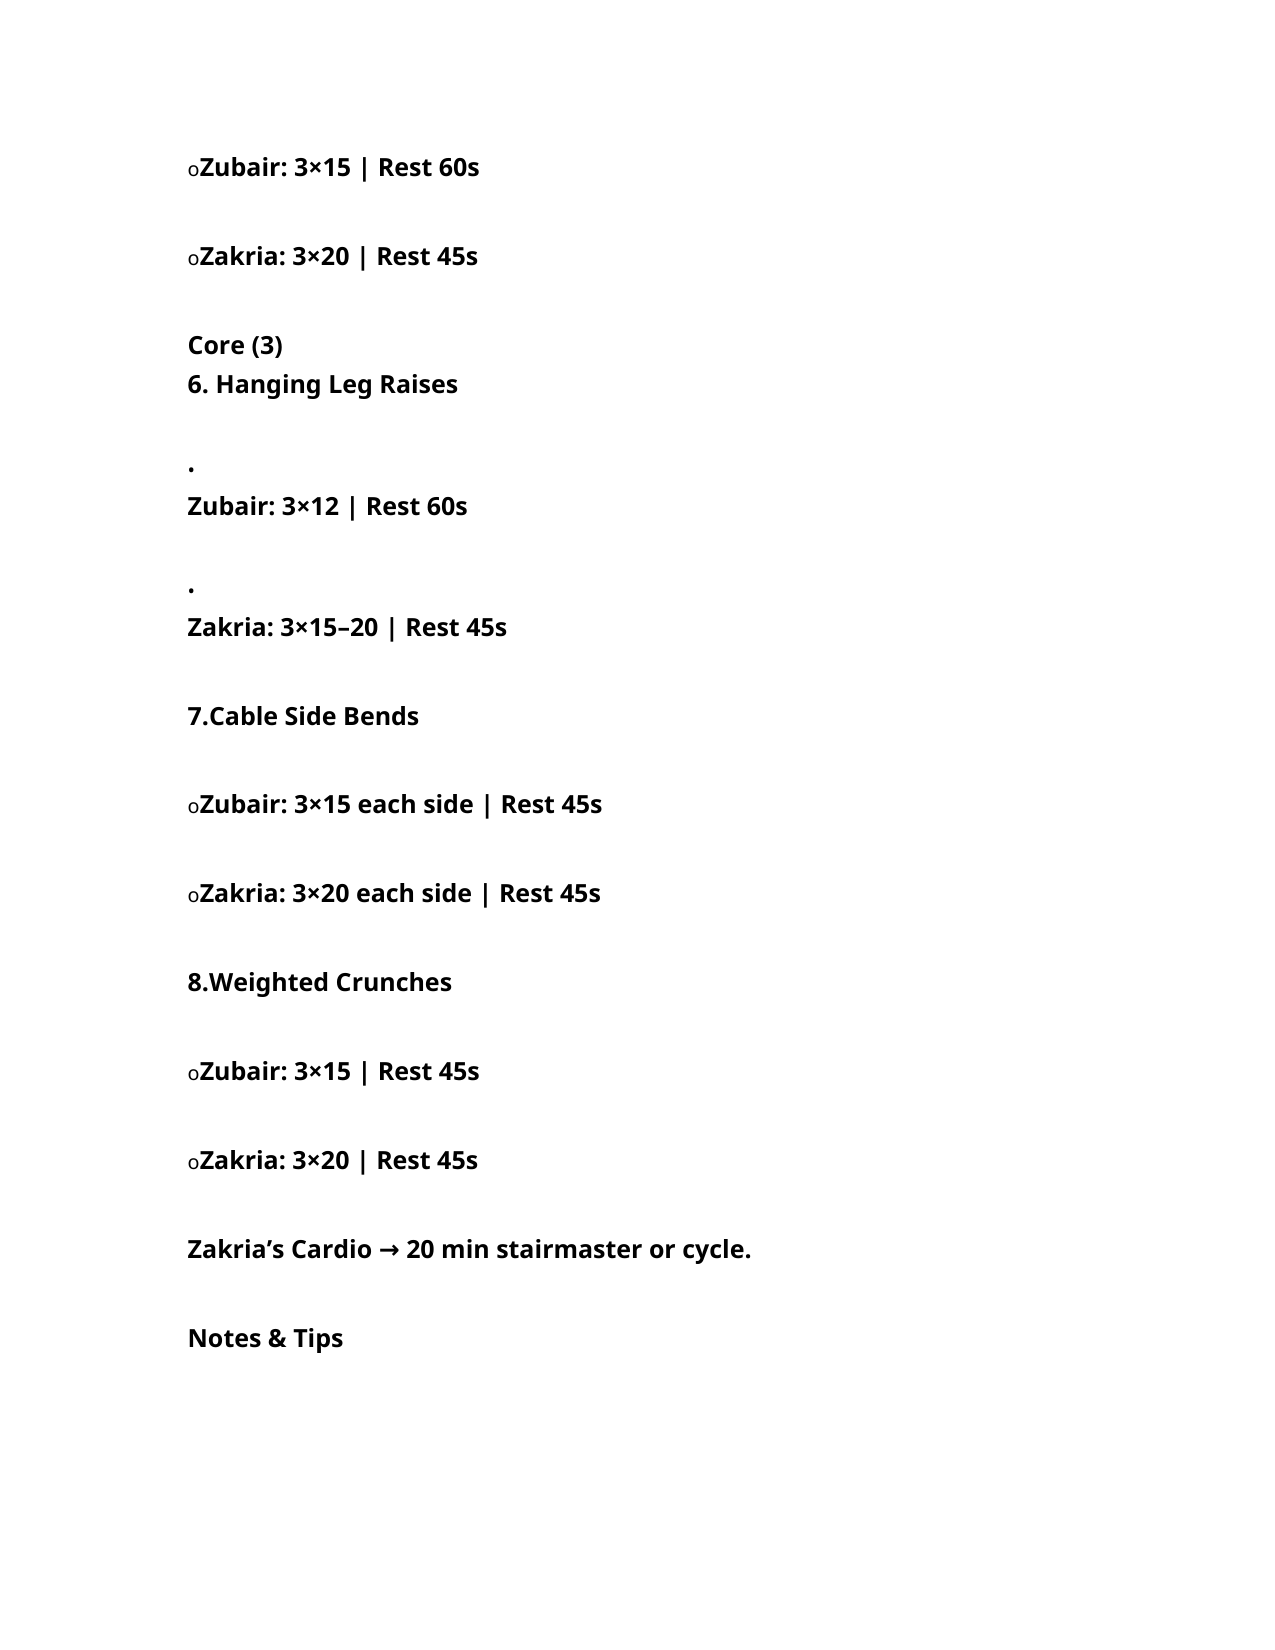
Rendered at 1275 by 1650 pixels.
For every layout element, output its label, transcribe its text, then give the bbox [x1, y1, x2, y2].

text Zakria’s Cardio → 20 min stairmaster or cycle. [187, 1232, 1087, 1296]
text oZubair: 3×15 | Rest 45s [187, 1054, 1087, 1118]
text Notes & Tips [187, 1321, 1087, 1385]
text 8.Weighted Crunches [187, 965, 1087, 1029]
text • Zubair: 3×12 | Rest 60s [187, 456, 1087, 552]
text Core (3) 6. Hanging Leg Raises [187, 328, 1087, 431]
text oZakria: 3×20 | Rest 45s [187, 239, 1087, 303]
text oZubair: 3×15 | Rest 60s [187, 150, 1087, 214]
text oZakria: 3×20 | Rest 45s [187, 1143, 1087, 1207]
text oZubair: 3×15 each side | Rest 45s [187, 787, 1087, 851]
text oZakria: 3×20 each side | Rest 45s [187, 876, 1087, 940]
text 7.Cable Side Bends [187, 698, 1087, 762]
text • Zakria: 3×15–20 | Rest 45s [187, 577, 1087, 673]
